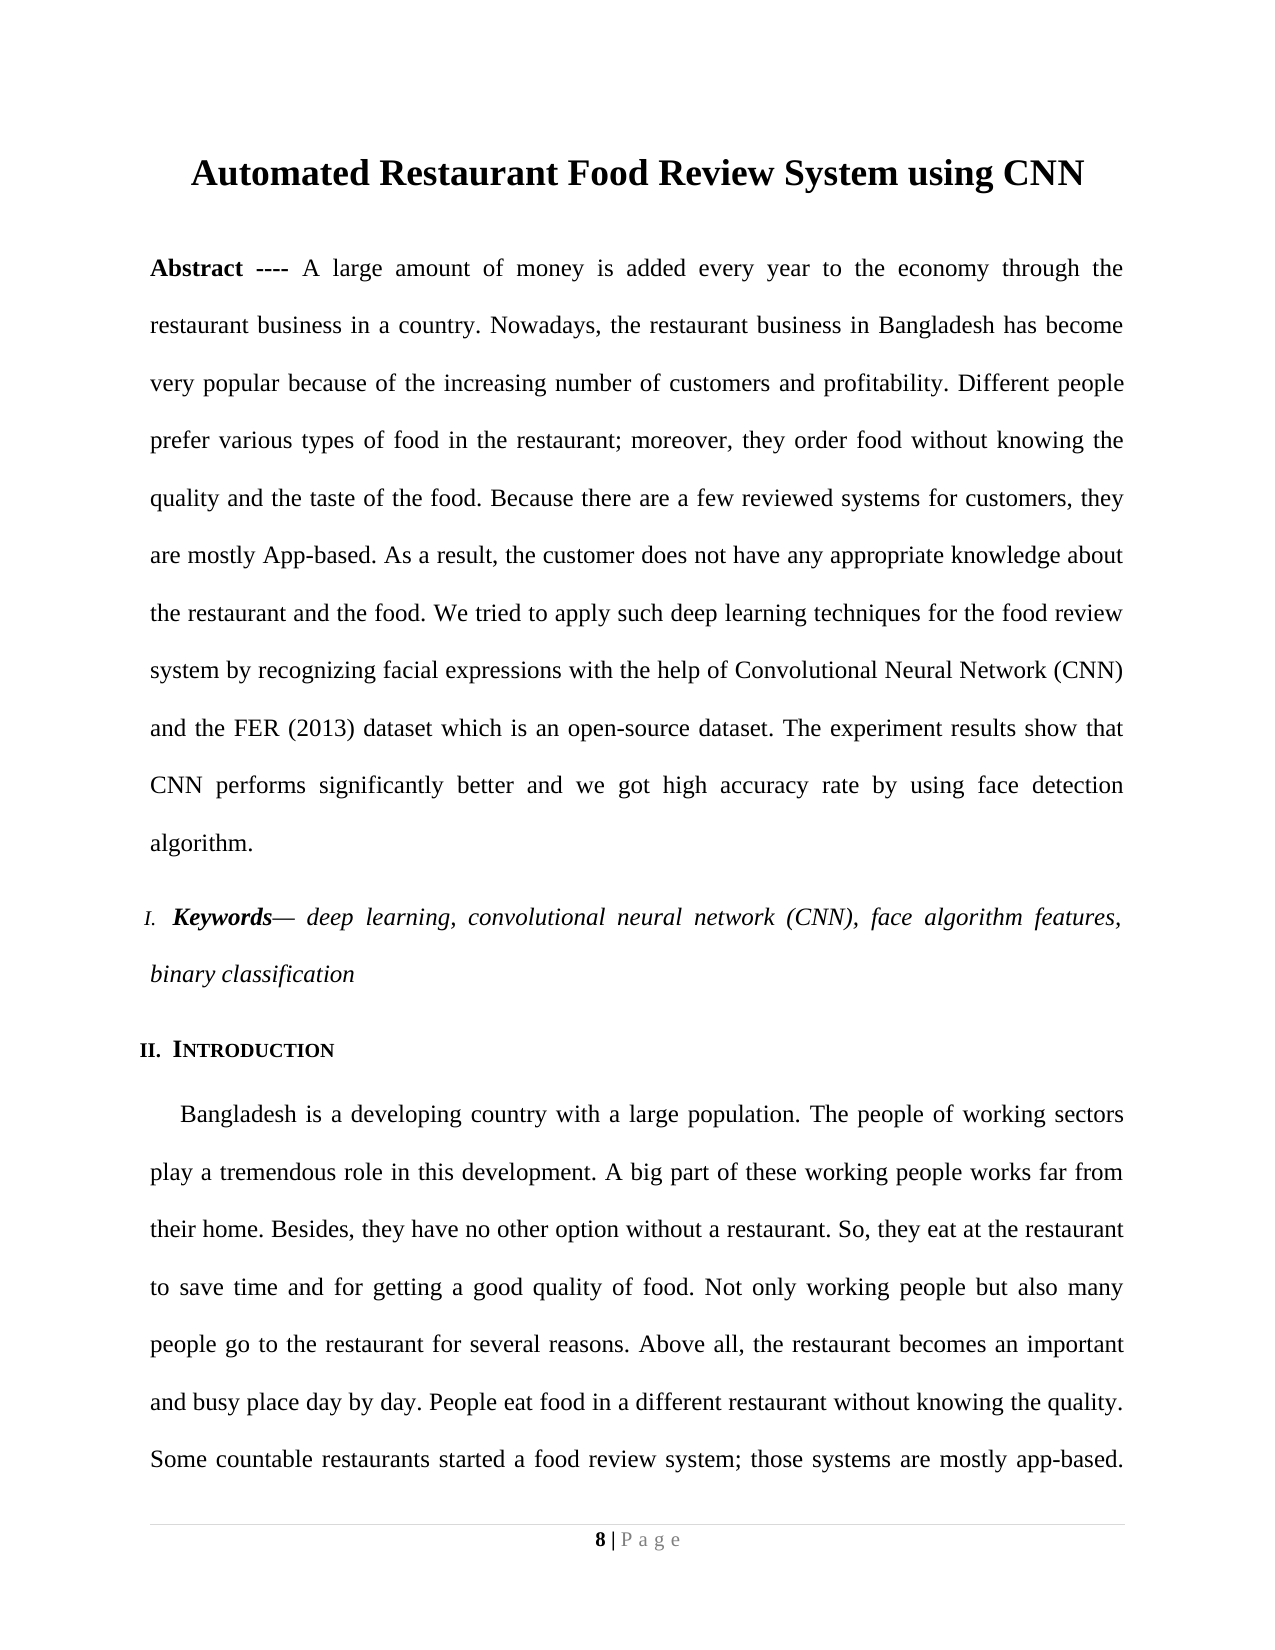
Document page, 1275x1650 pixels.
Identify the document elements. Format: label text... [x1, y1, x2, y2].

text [150, 1099, 1125, 1473]
subtitle Keywords— deep learning, convolutional neural network (CNN), face algorithm features, binary classification [150, 902, 1125, 988]
subtitle Introduction [150, 1034, 1125, 1062]
subtitle Abstract ---- A large amount of money is added every year to the economy through the restaurant business in a country. Nowadays, the restaurant business in Bangladesh has become very popular because of the increasing number of customers and profitability. Different people prefer various types of food in the restaurant; moreover, they order food without knowing the quality and the taste of the food. Because there are a few reviewed systems for customers, they are mostly App-based. As a result, the customer does not have any appropriate knowledge about the restaurant and the food. We tried to apply such deep learning techniques for the food review system by recognizing facial expressions with the help of Convolutional Neural Network (CNN) and the FER (2013) dataset which is an open-source dataset. The experiment results show that CNN performs significantly better and we got high accuracy rate by using face detection algorithm. [150, 253, 1125, 857]
text Automated Restaurant Food Review System using CNN [150, 150, 1125, 193]
